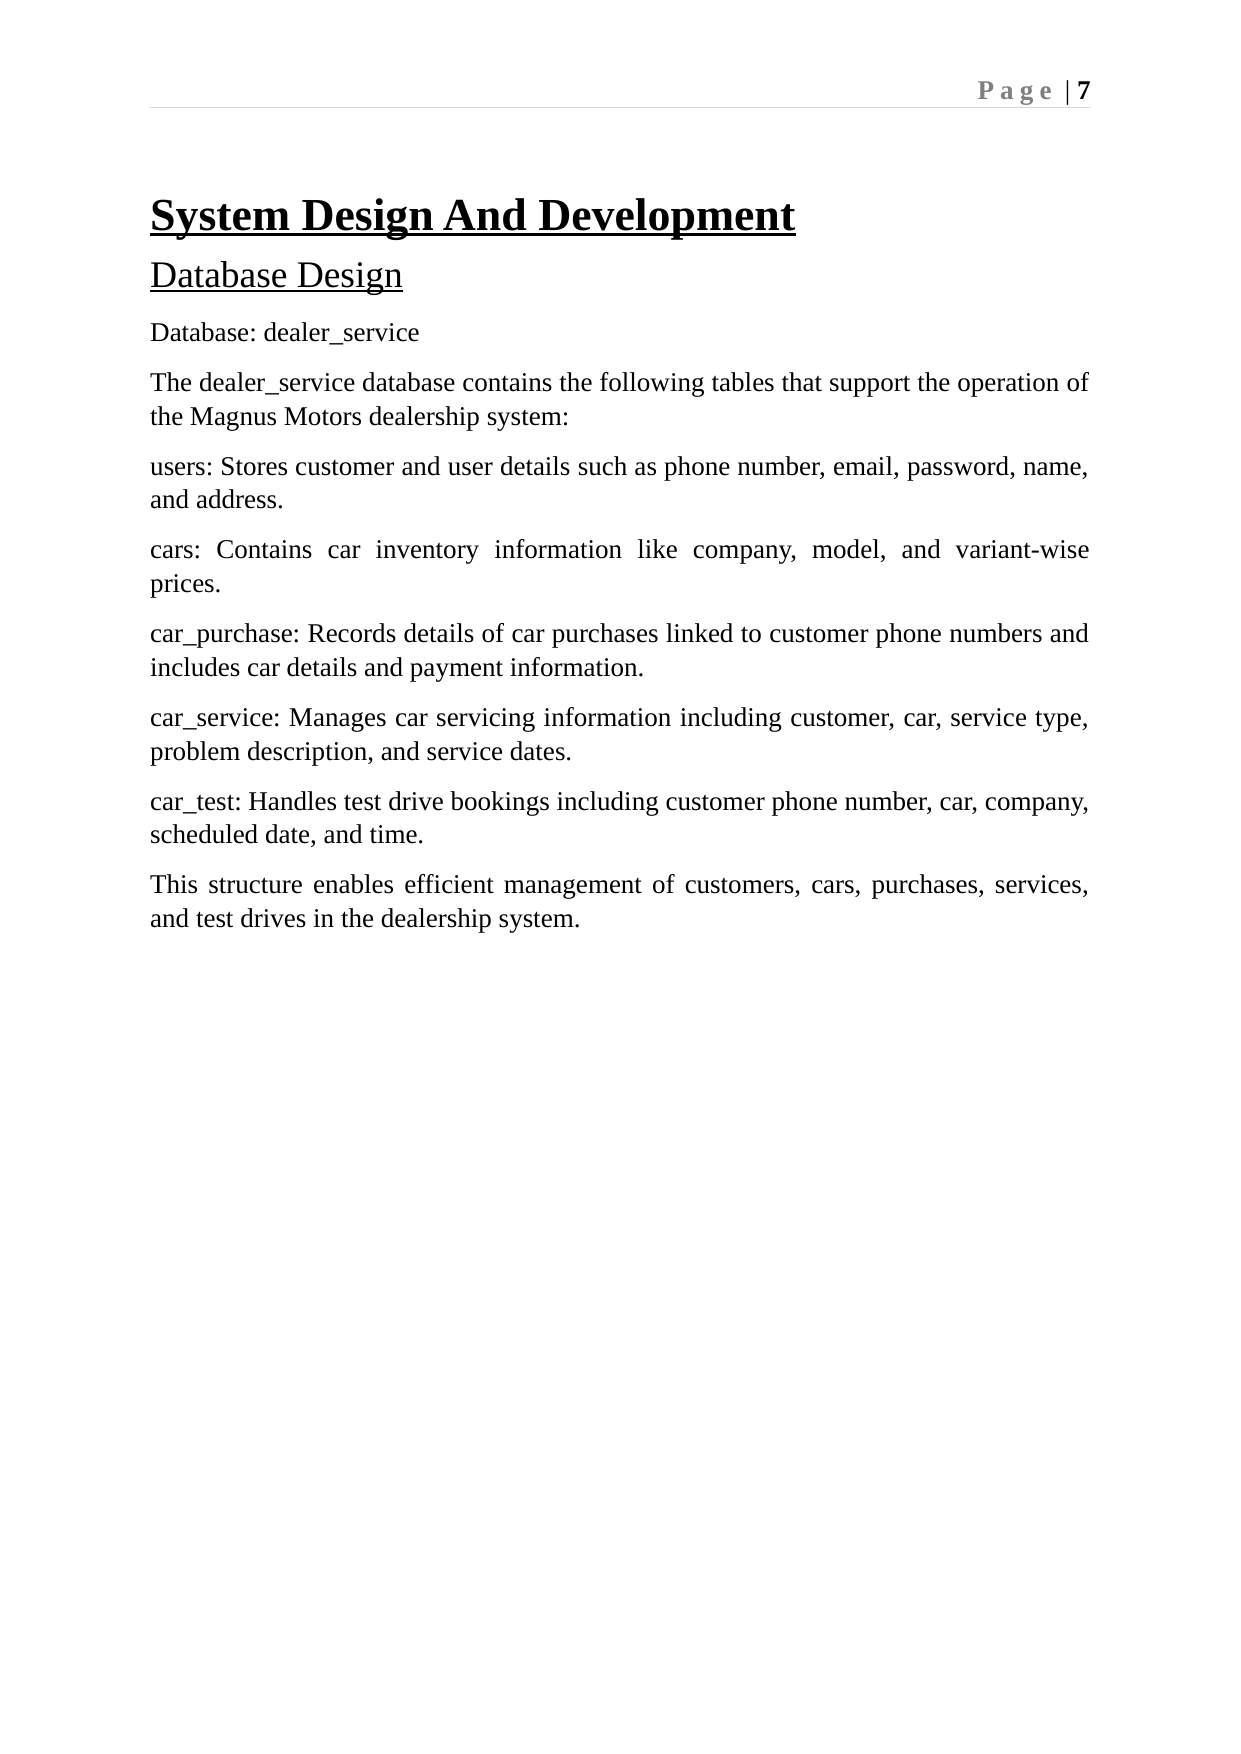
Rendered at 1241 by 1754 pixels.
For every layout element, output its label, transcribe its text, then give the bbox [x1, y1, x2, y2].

text cars: Contains car inventory information like company, model, and variant-wise prices. [150, 534, 1090, 598]
subtitle Database Design [150, 253, 1090, 296]
text Database: dealer_service [150, 316, 1090, 347]
text car_purchase: Records details of car purchases linked to customer phone numbers and includes car details and payment information. [150, 617, 1090, 682]
subtitle System Design And Development [150, 187, 1090, 240]
text car_service: Manages car servicing information including customer, car, service type, problem description, and service dates. [150, 701, 1090, 766]
text car_test: Handles test drive bookings including customer phone number, car, company, scheduled date, and time. [150, 785, 1090, 849]
text This structure enables efficient management of customers, cars, purchases, services, and test drives in the dealership system. [150, 869, 1090, 933]
text users: Stores customer and user details such as phone number, email, password, name, and address. [150, 450, 1090, 514]
text The dealer_service database contains the following tables that support the operation of the Magnus Motors dealership system: [150, 366, 1090, 431]
